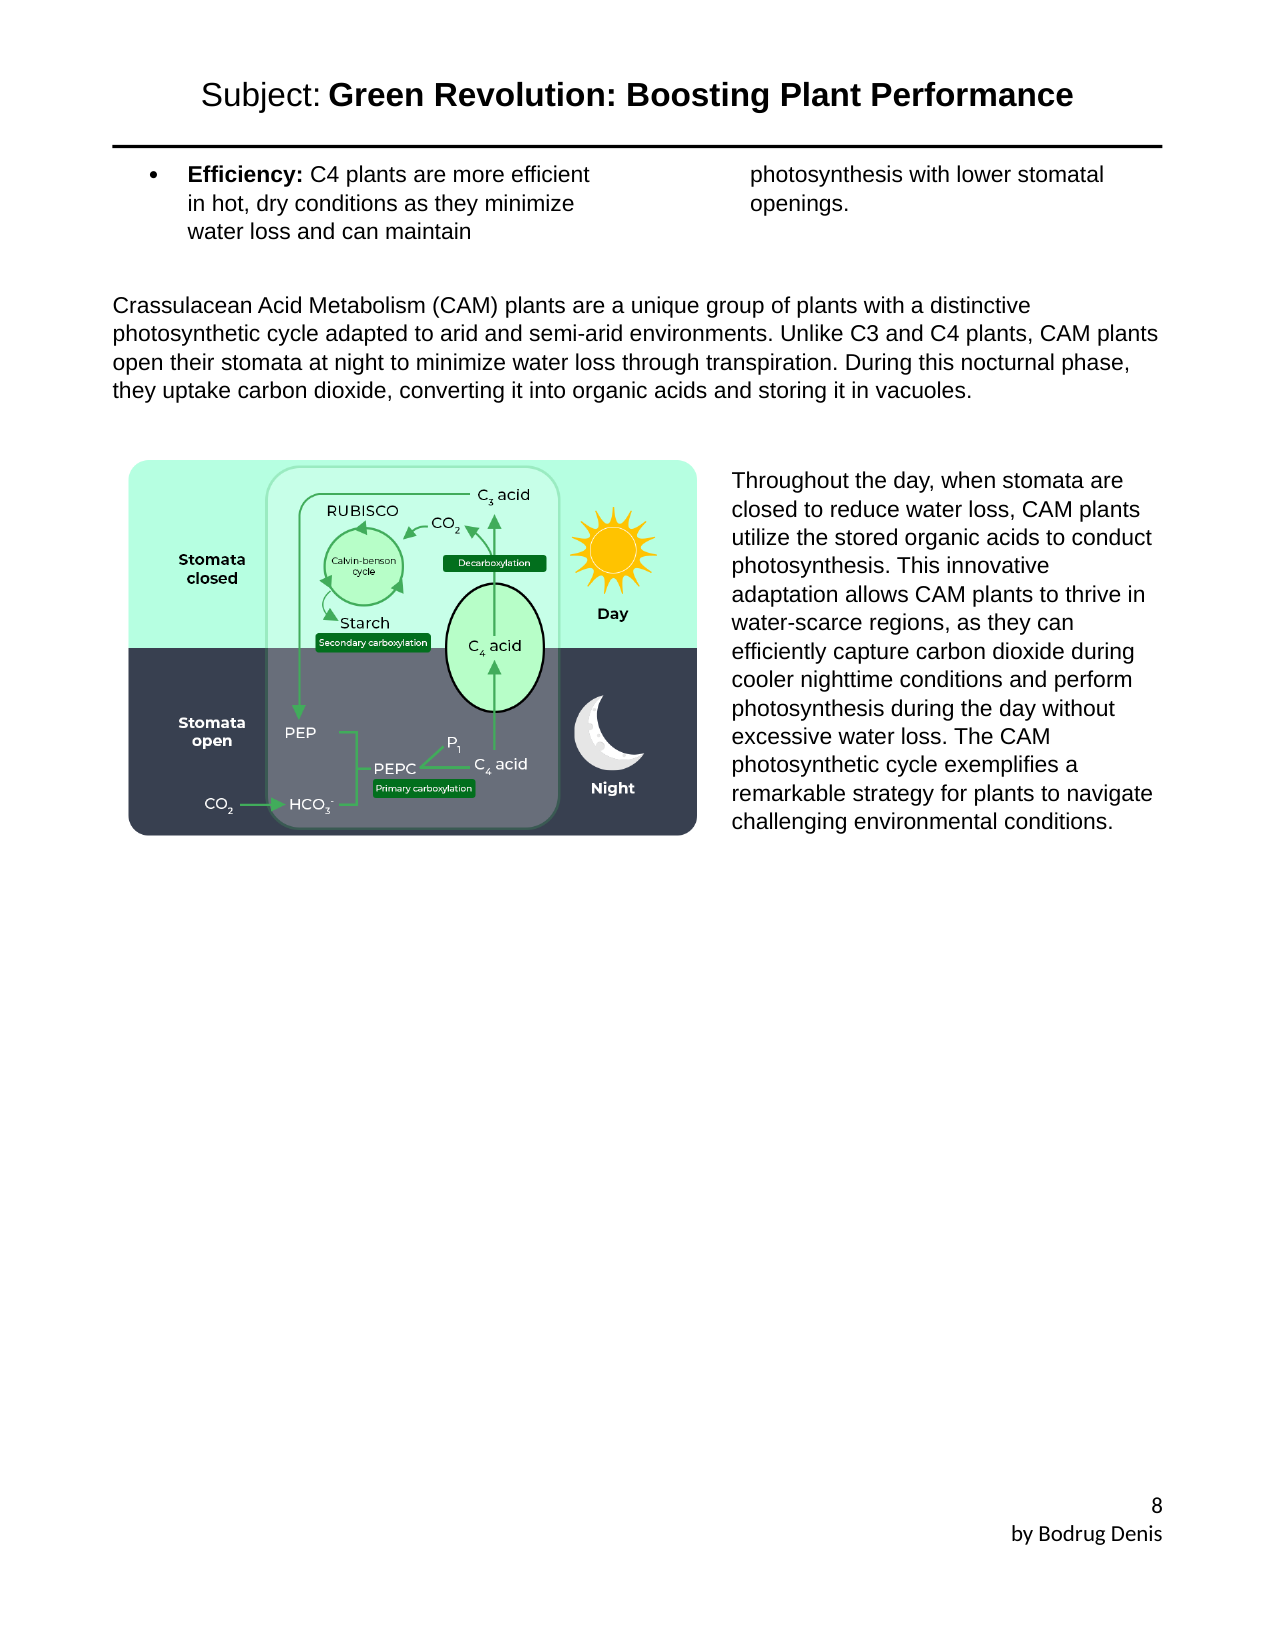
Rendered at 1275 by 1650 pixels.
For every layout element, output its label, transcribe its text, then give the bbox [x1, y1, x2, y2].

picture [112, 447, 713, 848]
list Efficiency: C4 plants are more efficient in hot, dry conditions as they minimize water loss and can maintain photosynthesis with lower stomatal openings. [712, 161, 1162, 216]
text Throughout the day, when stomata are closed to reduce water loss, CAM plants utilize the stored organic acids to conduct photosynthesis. This innovative adaptation allows CAM plants to thrive in water-scarce regions, as they can efficiently capture carbon dioxide during cooler nighttime conditions and perform photosynthesis during the day without excessive water loss. The CAM photosynthetic cycle exemplifies a remarkable strategy for plants to navigate challenging environmental conditions. [713, 467, 1162, 835]
text Crassulacean Acid Metabolism (CAM) plants are a unique group of plants with a distinctive photosynthetic cycle adapted to arid and semi-arid environments. Unlike C3 and C4 plants, CAM plants open their stomata at night to minimize water loss through transpiration. During this nocturnal phase, they uptake carbon dioxide, converting it into organic acids and storing it in vacuoles. [112, 292, 1162, 403]
list Efficiency: C4 plants are more efficient in hot, dry conditions as they minimize water loss and can maintain photosynthesis with lower stomatal openings. [150, 161, 600, 244]
